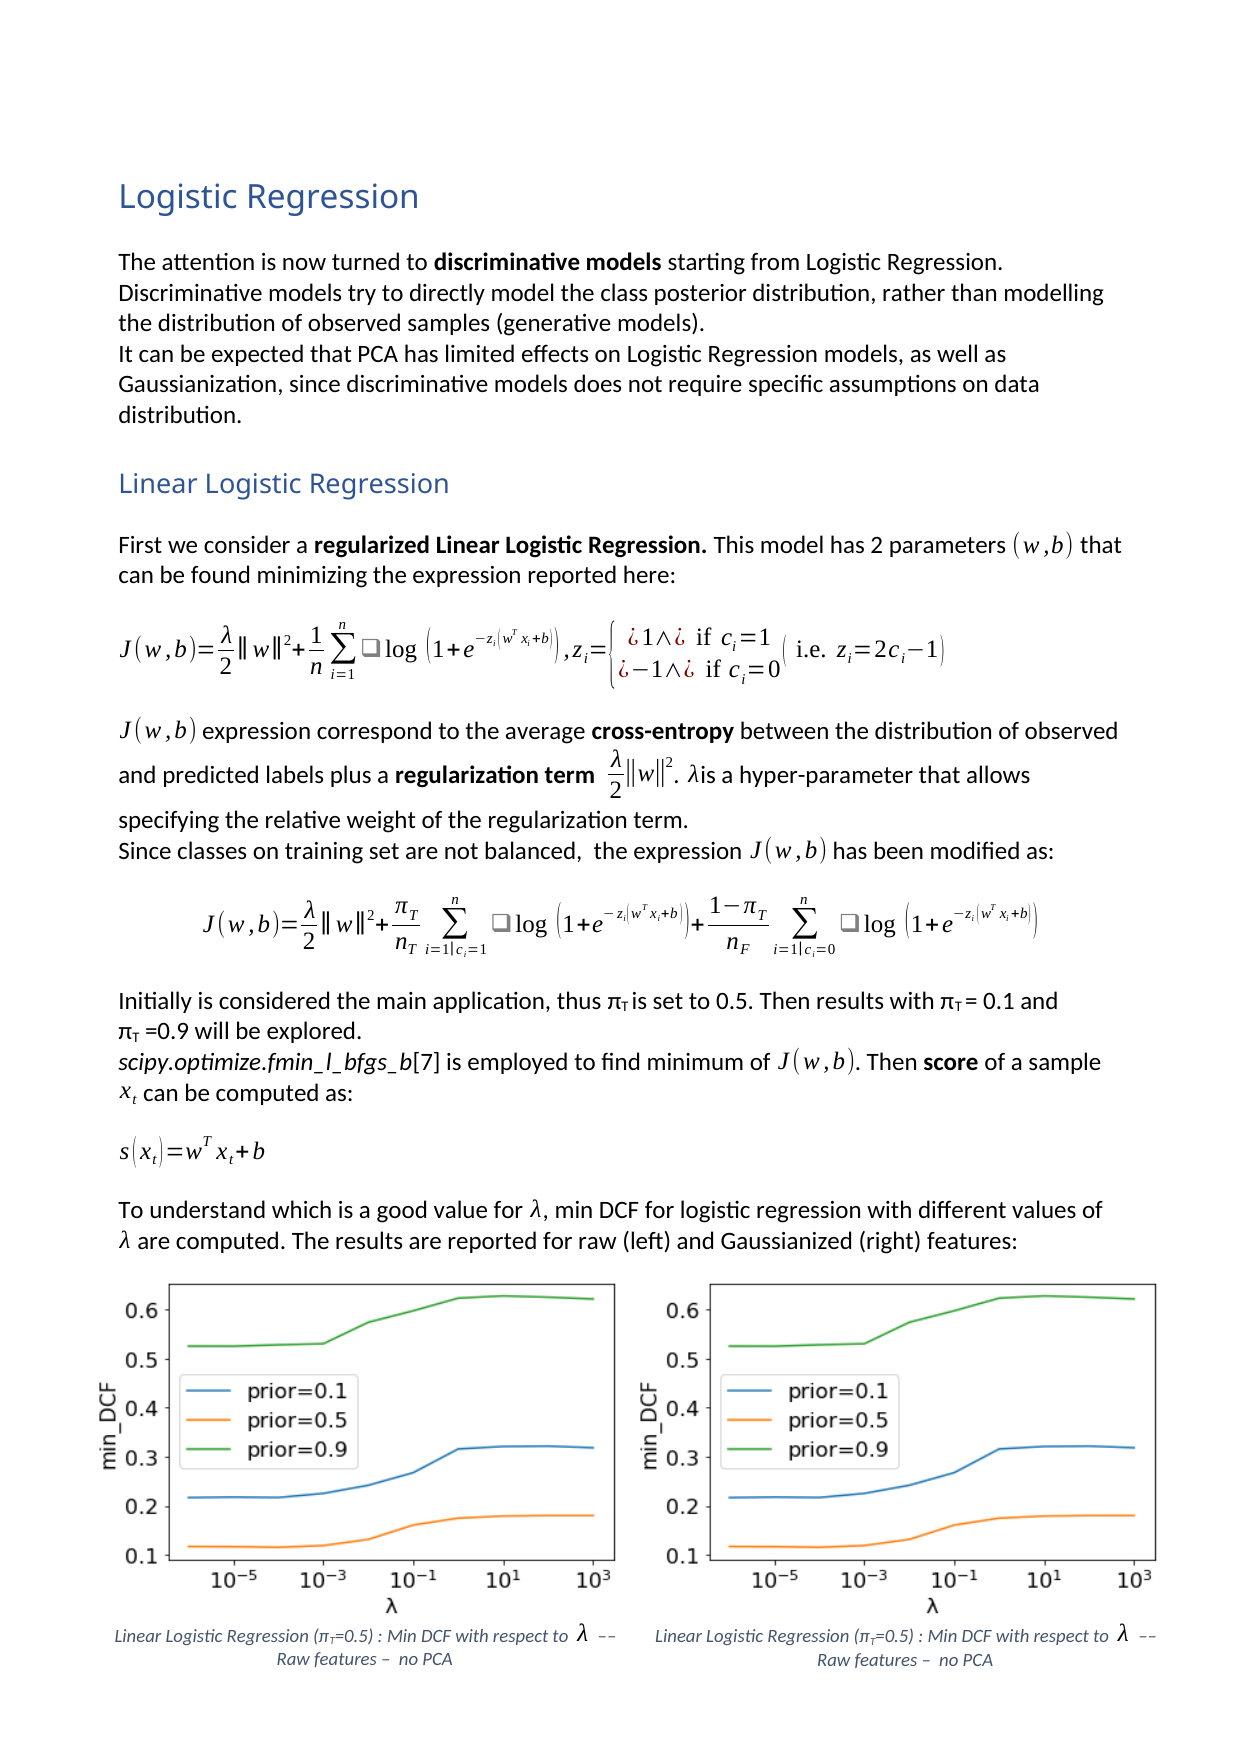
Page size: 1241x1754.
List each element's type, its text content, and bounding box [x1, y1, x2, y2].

text scipy.optimize.fmin_l_bfgs_b[7] is employed to find minimum of . Then score of a sample can be computed as: [118, 1046, 1122, 1108]
text It can be expected that PCA has limited effects on Logistic Regression models, as well as Gaussianization, since discriminative models does not require specific assumptions on data distribution. [118, 338, 1122, 430]
text First we consider a regularized Linear Logistic Regression. This model has 2 parameters that can be found minimizing the expression reported here: [118, 529, 1122, 590]
text Since classes on training set are not balanced, the expression has been modified as: [118, 835, 1122, 865]
text To understand which is a good value for , min DCF for logistic regression with different values of are computed. The results are reported for raw (left) and Gaussianized (right) features: [118, 1194, 1122, 1255]
picture [630, 1275, 1163, 1626]
text πT =0.9 will be explored. [118, 1015, 1122, 1046]
text expression correspond to the average cross-entropy between the distribution of observed and predicted labels plus a regularization term . is a hyper-parameter that allows specifying the relative weight of the regularization term. [118, 715, 1122, 835]
picture [89, 1275, 622, 1626]
subtitle Linear Logistic Regression [118, 464, 1122, 501]
subtitle Logistic Regression [118, 173, 1122, 218]
text Initially is considered the main application, thus πT is set to 0.5. Then results with πT = 0.1 and [118, 985, 1122, 1015]
text The attention is now turned to discriminative models starting from Logistic Regression. Discriminative models try to directly model the class posterior distribution, rather than modelling the distribution of observed samples (generative models). [118, 247, 1122, 338]
